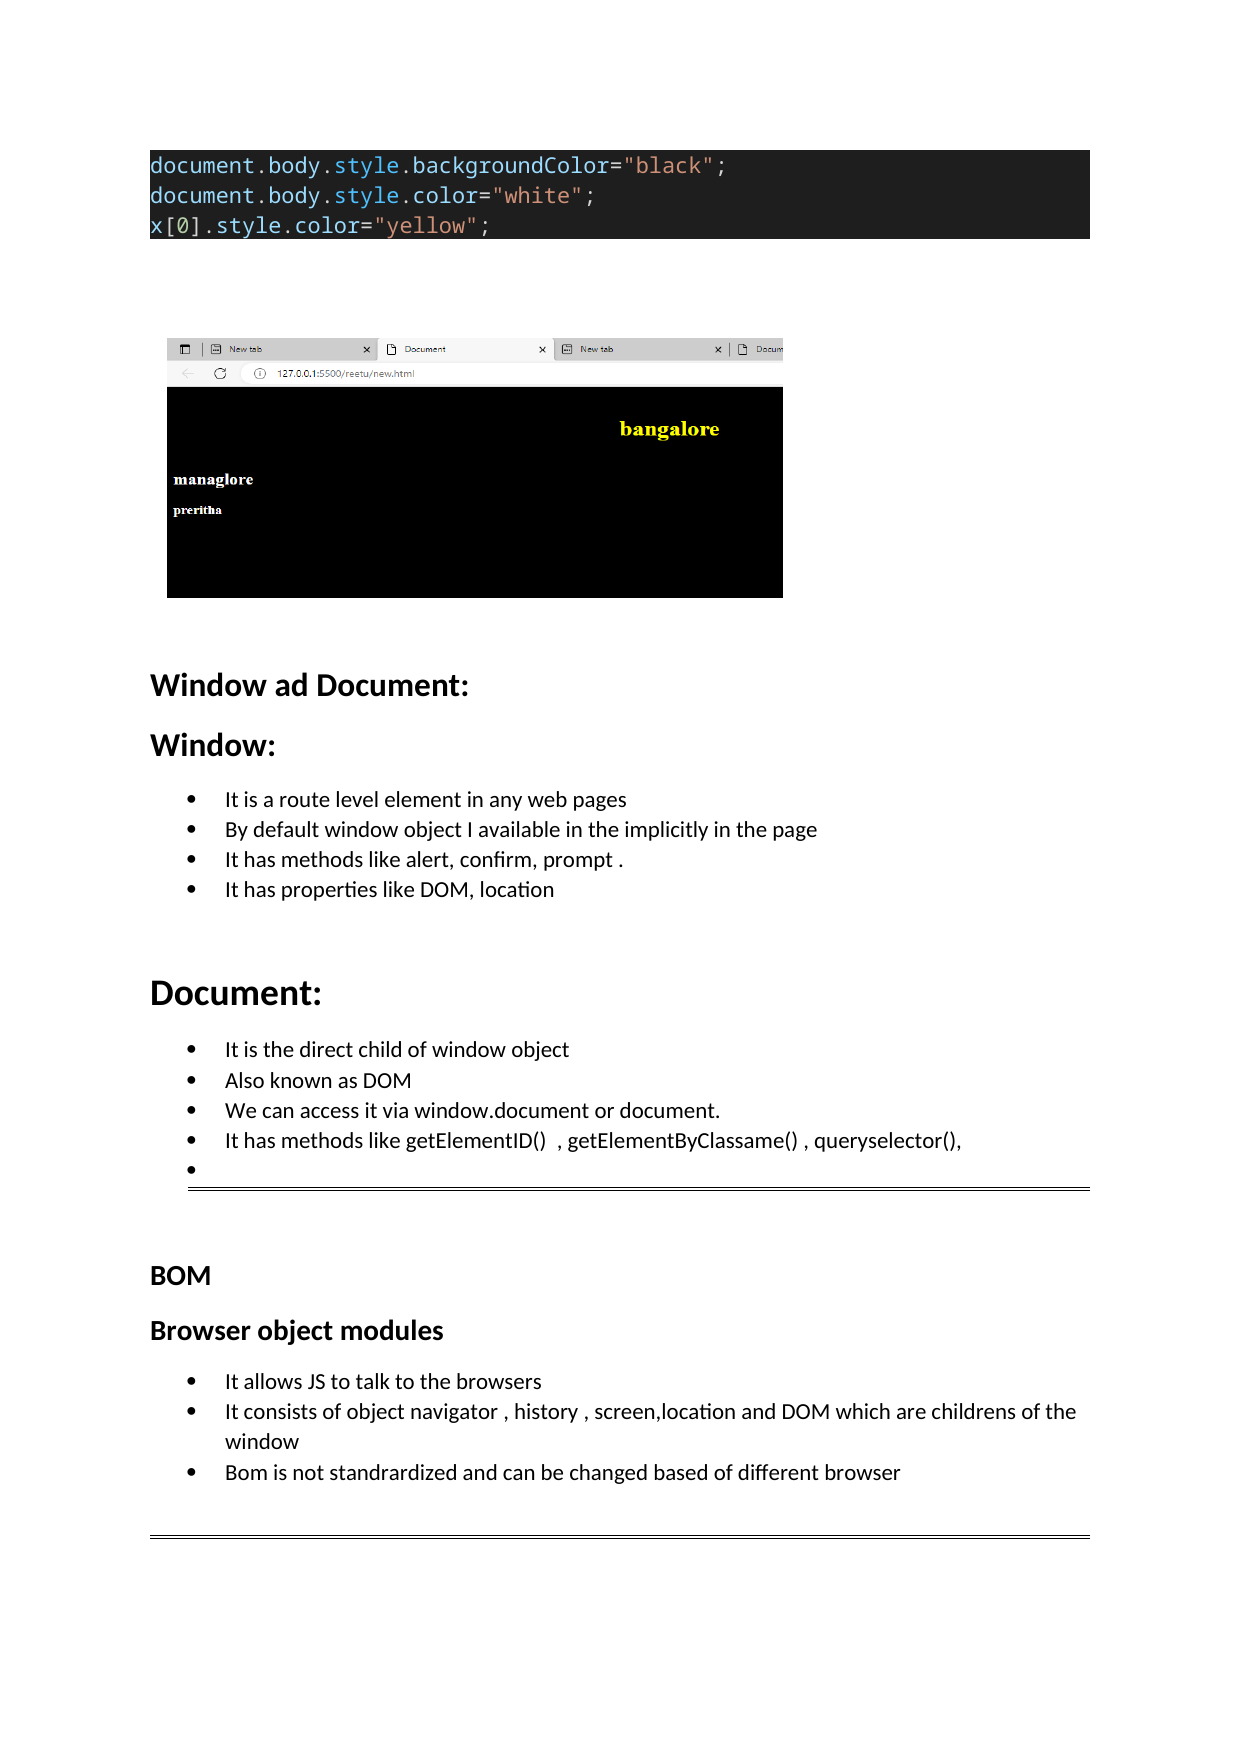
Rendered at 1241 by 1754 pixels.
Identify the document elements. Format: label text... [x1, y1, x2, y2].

text Browser object modules [150, 1312, 1090, 1348]
text BOM [150, 1257, 1090, 1292]
text document.body.style.backgroundColor="black"; [150, 150, 1090, 180]
text Window: [150, 724, 1090, 765]
list It has properties like DOM, location [187, 876, 1090, 904]
list It consists of object navigator , history , screen,location and DOM which are childrens of the window [187, 1397, 1090, 1456]
list Also known as DOM [187, 1066, 1090, 1094]
text Window ad Document: [150, 664, 1090, 704]
list It is the direct child of window object [187, 1036, 1090, 1063]
picture [167, 338, 783, 598]
text x[0].style.color="yellow"; [150, 209, 1090, 239]
list We can access it via window.document or document. [187, 1096, 1090, 1124]
list It is a route level element in any web pages [187, 785, 1090, 813]
list Bom is not standrardized and can be changed based of different browser [187, 1458, 1090, 1486]
text Document: [150, 969, 1090, 1015]
list It allows JS to talk to the browsers [187, 1367, 1090, 1395]
list It has methods like getElementID() , getElementByClassame() , queryselector(), [187, 1126, 1090, 1154]
list It has methods like alert, confirm, prompt . [187, 845, 1090, 873]
list By default window object I available in the implicitly in the page [187, 815, 1090, 843]
text document.body.style.color="white"; [150, 180, 1090, 209]
